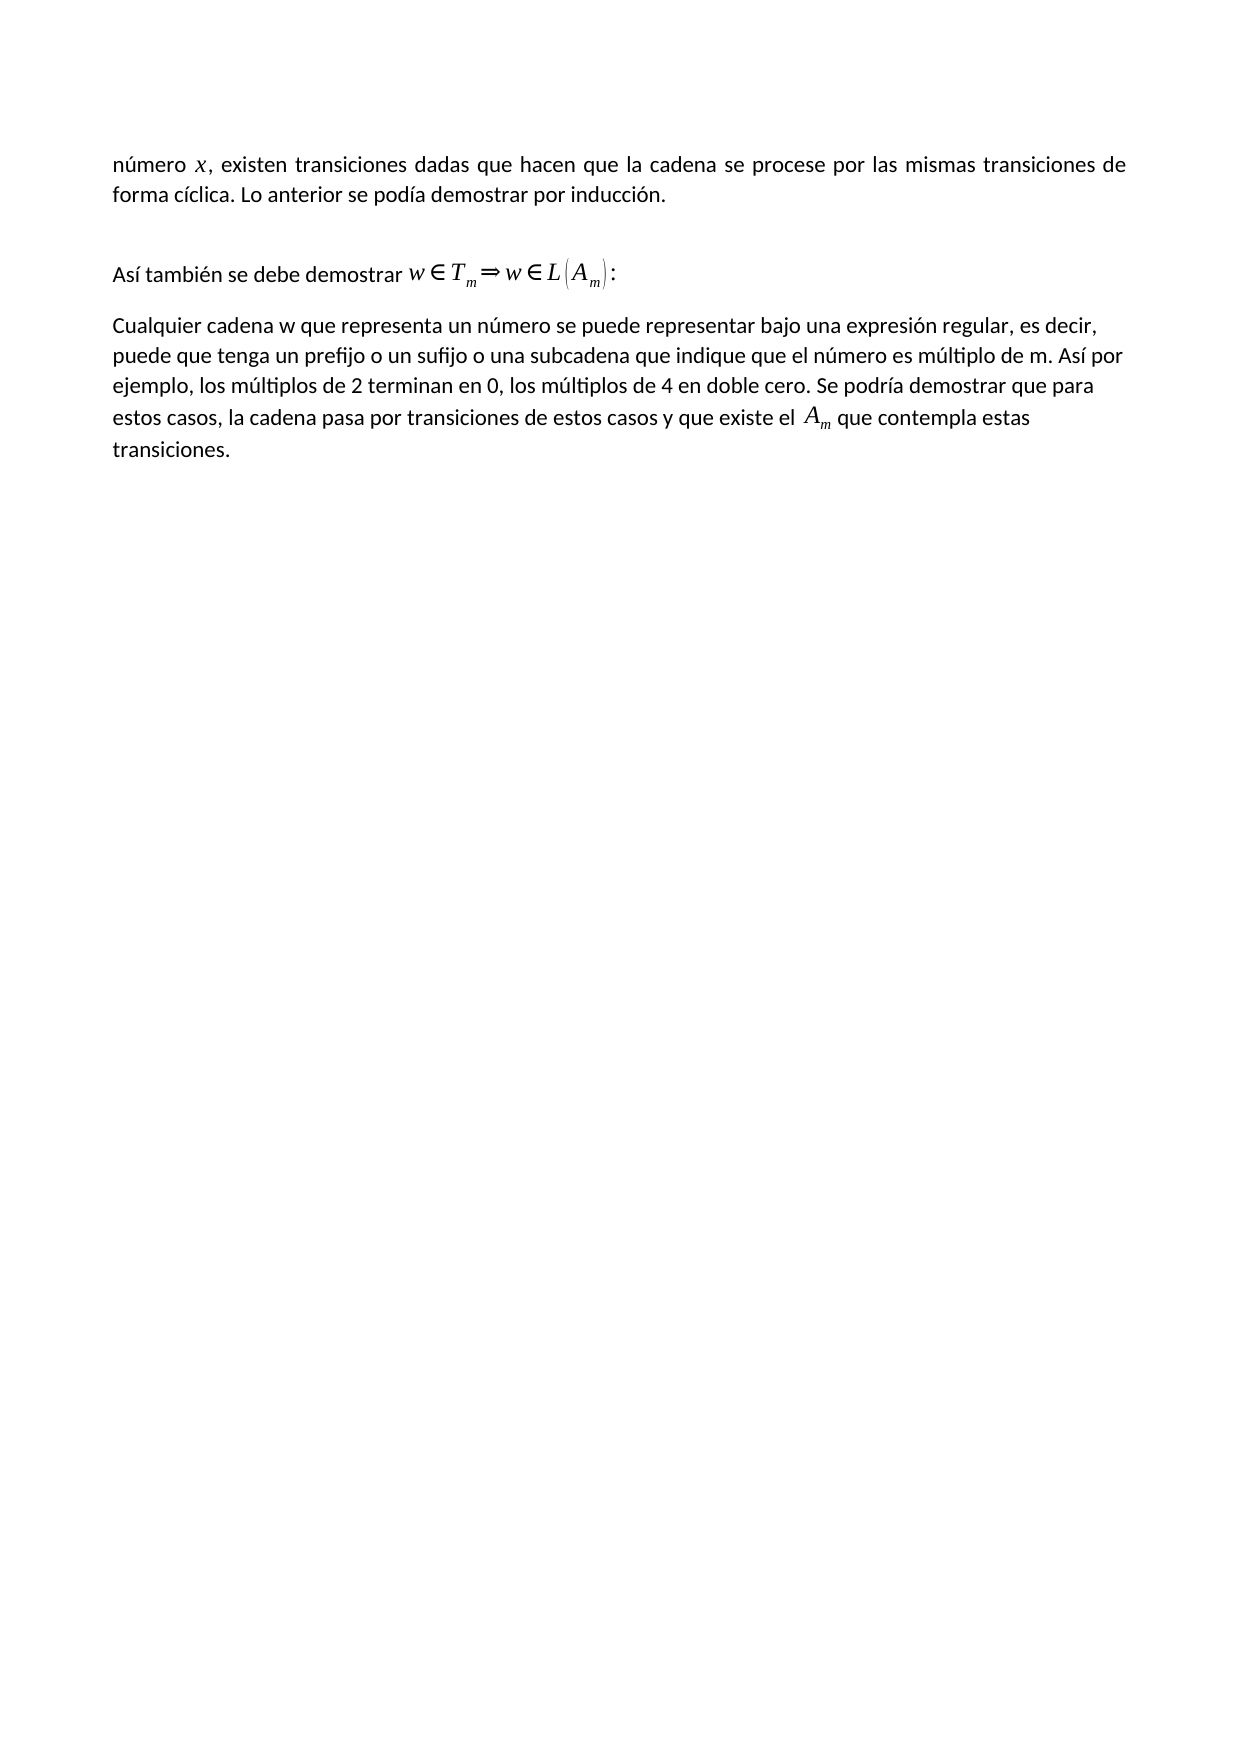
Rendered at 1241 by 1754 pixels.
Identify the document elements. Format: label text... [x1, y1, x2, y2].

text Cualquier cadena w que representa un número se puede representar bajo una expresión regular, es decir, puede que tenga un prefijo o un sufijo o una subcadena que indique que el número es múltiplo de m. Así por ejemplo, los múltiplos de 2 terminan en 0, los múltiplos de 4 en doble cero. Se podría demostrar que para estos casos, la cadena pasa por transiciones de estos casos y que existe el que contempla estas transiciones. [112, 311, 1128, 463]
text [112, 150, 1128, 208]
text Así también se debe demostrar [112, 257, 1128, 292]
